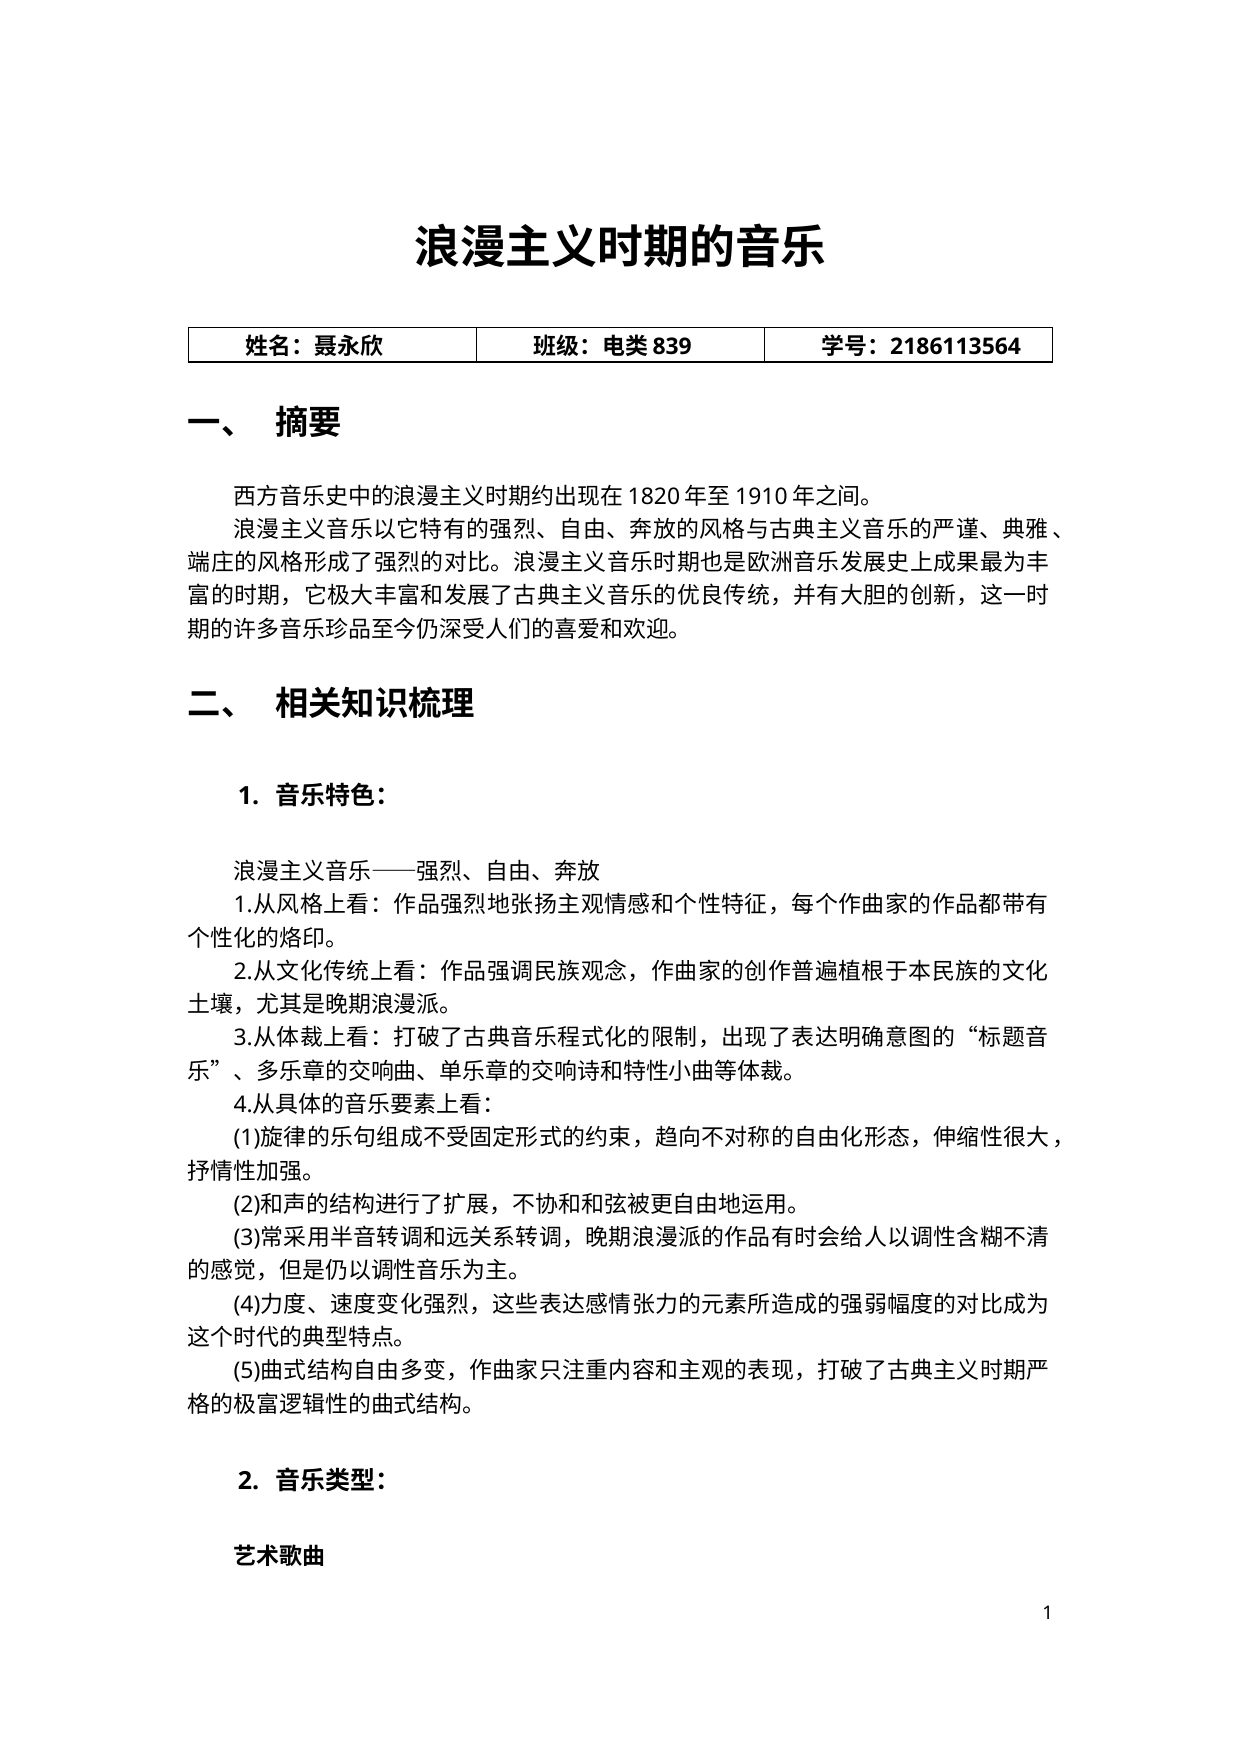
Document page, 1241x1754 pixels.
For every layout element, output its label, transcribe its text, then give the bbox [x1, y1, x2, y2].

text (3)常采用半音转调和远关系转调，晚期浪漫派的作品有时会给人以调性含糊不清的感觉，但是仍以调性音乐为主。 [187, 1219, 1053, 1286]
text 浪漫主义音乐——强烈、自由、奔放 [187, 853, 1053, 886]
text 4.从具体的音乐要素上看： [187, 1086, 1053, 1119]
subtitle 摘要 [187, 387, 1053, 452]
text (1)旋律的乐句组成不受固定形式的约束，趋向不对称的自由化形态，伸缩性很大，抒情性加强。 [187, 1119, 1053, 1186]
table_header 姓名：聂永欣 [189, 328, 476, 361]
text 西方音乐史中的浪漫主义时期约出现在1820年至1910年之间。 [187, 477, 1053, 511]
subtitle 音乐类型： [187, 1446, 1053, 1511]
text 1.从风格上看：作品强烈地张扬主观情感和个性特征，每个作曲家的作品都带有个性化的烙印。 [187, 886, 1053, 953]
subtitle 相关知识梳理 [187, 669, 1053, 734]
text 艺术歌曲 [187, 1538, 1053, 1571]
text (5)曲式结构自由多变，作曲家只注重内容和主观的表现，打破了古典主义时期严格的极富逻辑性的曲式结构。 [187, 1352, 1053, 1419]
subtitle 浪漫主义时期的音乐 [187, 195, 1053, 293]
subtitle 音乐特色： [187, 761, 1053, 826]
table_header 班级：电类839 [477, 328, 764, 361]
table_header 学号：2186113564 [765, 328, 1052, 361]
text 浪漫主义音乐以它特有的强烈、自由、奔放的风格与古典主义音乐的严谨、典雅、端庄的风格形成了强烈的对比。浪漫主义音乐时期也是欧洲音乐发展史上成果最为丰富的时期，它极大丰富和发展了古典主义音乐的优良传统，并有大胆的创新，这一时期的许多音乐珍品至今仍深受人们的喜爱和欢迎。 [187, 511, 1053, 644]
text (2)和声的结构进行了扩展，不协和和弦被更自由地运用。 [187, 1186, 1053, 1219]
text 3.从体裁上看：打破了古典音乐程式化的限制，出现了表达明确意图的“标题音乐”、多乐章的交响曲、单乐章的交响诗和特性小曲等体裁。 [187, 1019, 1053, 1086]
text 2.从文化传统上看：作品强调民族观念，作曲家的创作普遍植根于本民族的文化土壤，尤其是晚期浪漫派。 [187, 953, 1053, 1019]
text (4)力度、速度变化强烈，这些表达感情张力的元素所造成的强弱幅度的对比成为这个时代的典型特点。 [187, 1286, 1053, 1352]
